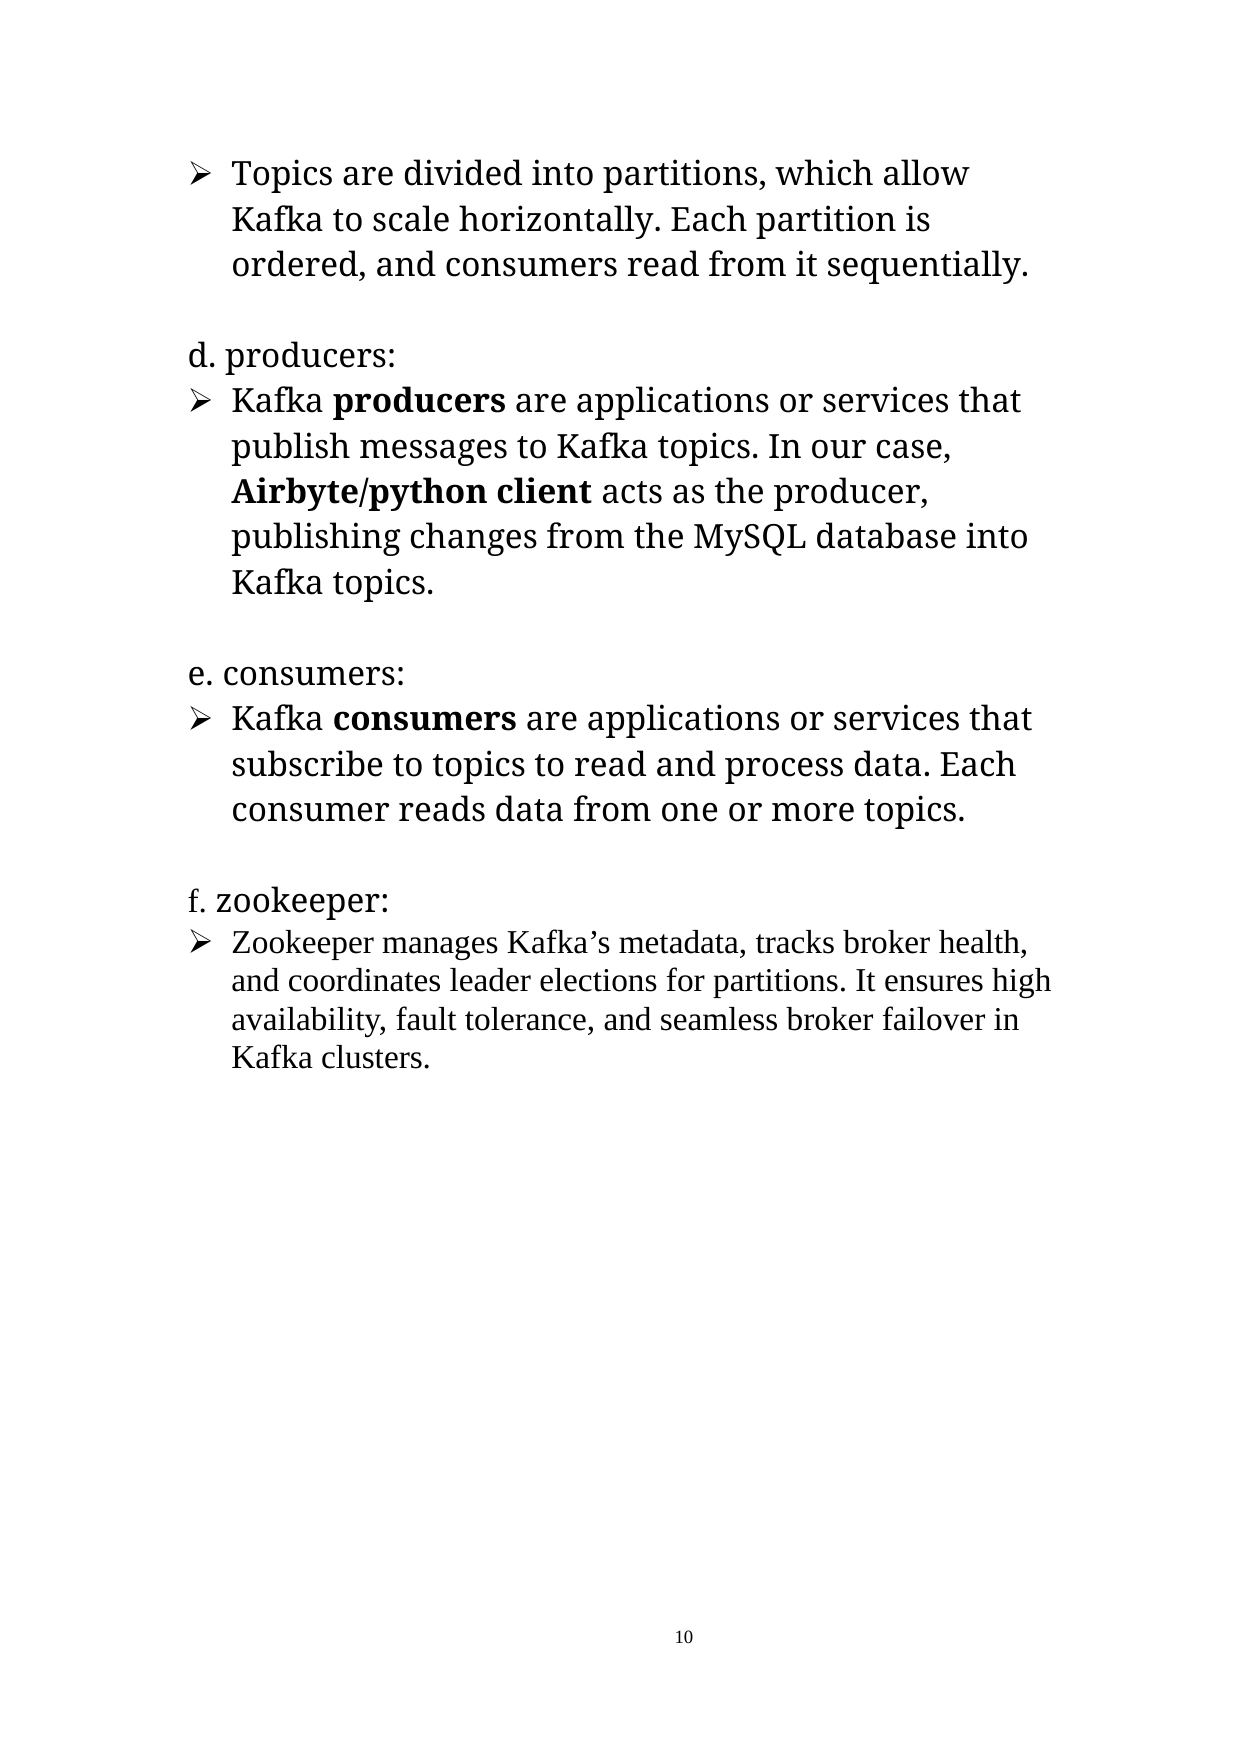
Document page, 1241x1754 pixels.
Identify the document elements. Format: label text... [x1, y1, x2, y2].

list Topics are divided into partitions, which allow Kafka to scale horizontally. Each partition is ordered, and consumers read from it sequentially. [187, 150, 1053, 286]
list zookeeper: [187, 877, 1053, 922]
list Kafka consumers are applications or services that subscribe to topics to read and process data. Each consumer reads data from one or more topics. [187, 695, 1053, 831]
list Kafka producers are applications or services that publish messages to Kafka topics. In our case, Airbyte/python client acts as the producer, publishing changes from the MySQL database into Kafka topics. [187, 377, 1053, 604]
list Zookeeper manages Kafka’s metadata, tracks broker health, and coordinates leader elections for partitions. It ensures high availability, fault tolerance, and seamless broker failover in Kafka clusters. [187, 922, 1053, 1075]
list producers: [187, 332, 1053, 377]
list consumers: [187, 649, 1053, 695]
